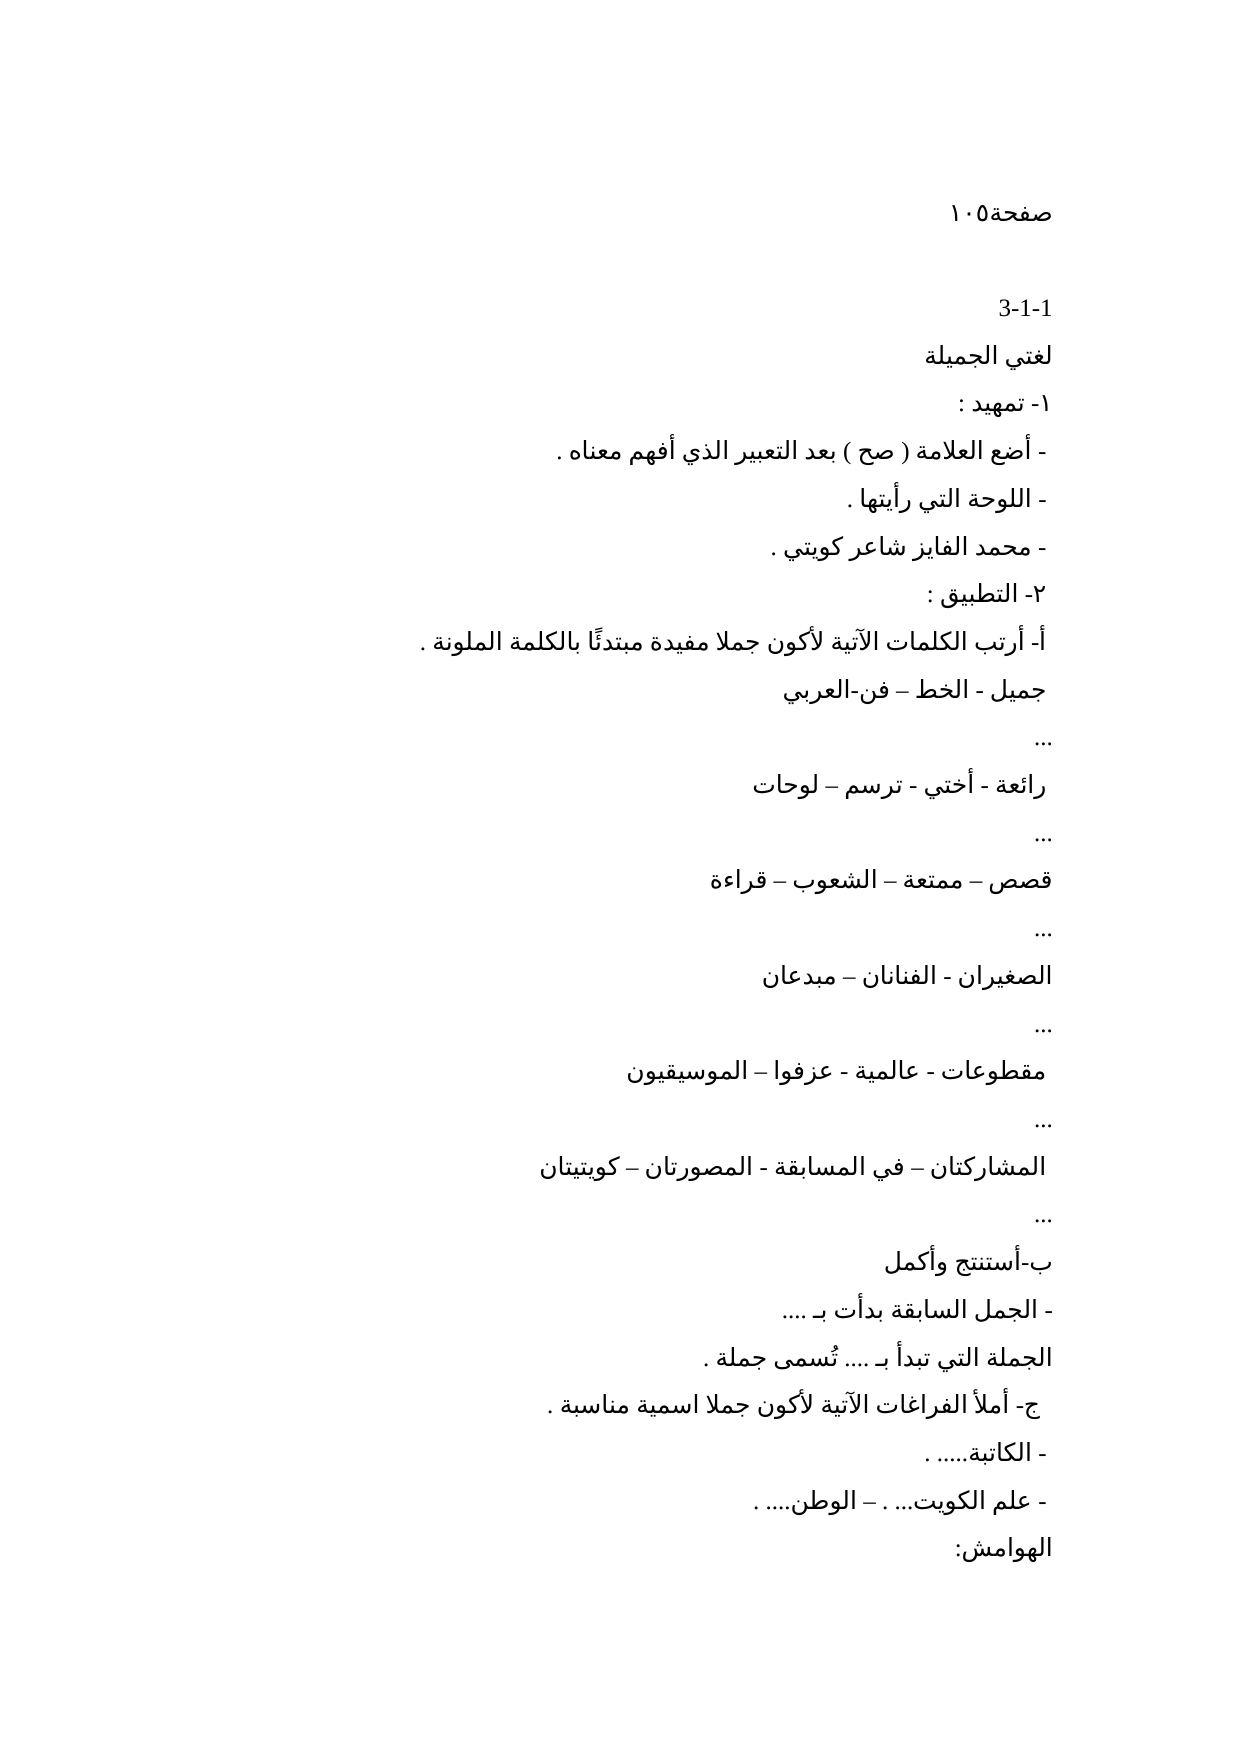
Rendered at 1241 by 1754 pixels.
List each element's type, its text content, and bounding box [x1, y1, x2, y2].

text قصص – ممتعة – الشعوب – قراءة [187, 866, 1053, 894]
text ۱- تمهید : [187, 388, 1053, 417]
text - الجمل السابقة بدأت بـ .... [187, 1295, 1053, 1324]
text جميل - الخط – فن-العربي [187, 675, 1053, 703]
text ... [187, 722, 1053, 751]
text ٢- التطبيق : [187, 579, 1053, 608]
text - أضع العلامة ( صح ) بعد التعبير الذي أفهم معناه . [187, 436, 1053, 465]
text ... [187, 818, 1053, 847]
text أ- أرتب الكلمات الآتية لأكون جملا مفيدة مبتدئًا بالكلمة الملونة . [187, 627, 1053, 656]
text المشاركتان – في المسابقة - المصورتان – كويتيتان [187, 1152, 1053, 1181]
text ج- أملأ الفراغات الآتية لأكون جملا اسمية مناسبة . [780, 1390, 1053, 1419]
text 3-1-1 [187, 293, 1053, 322]
text الصغيران - الفنانان – مبدعان [187, 961, 1053, 990]
text ج- أملأ الفراغات الآتية لأكون جملا اسمية مناسبة . [187, 1390, 799, 1419]
text - اللوحة التي رأيتها . [187, 484, 1053, 513]
text رائعة - أختي - ترسم – لوحات [187, 770, 1053, 799]
text مقطوعات - عالمية - عزفوا – الموسيقيون [187, 1056, 1053, 1085]
text ... [187, 1104, 1053, 1133]
text لغتي الجميلة [187, 341, 1053, 369]
text الجملة التي تبدأ بـ .... تُسمى جملة . [187, 1343, 1053, 1371]
text صفحة١٠٥ [187, 198, 1053, 226]
text الهوامش: [187, 1533, 1053, 1562]
text ... [187, 1009, 1053, 1037]
text - علم الكويت... . – الوطن.... . [187, 1486, 1053, 1514]
text ... [187, 913, 1053, 942]
text - محمد الفايز شاعر كويتي . [187, 532, 1053, 560]
text ... [187, 1199, 1053, 1228]
text ب-أستنتج وأكمل [187, 1247, 1053, 1276]
text - الكاتبة..... . [187, 1438, 1053, 1467]
